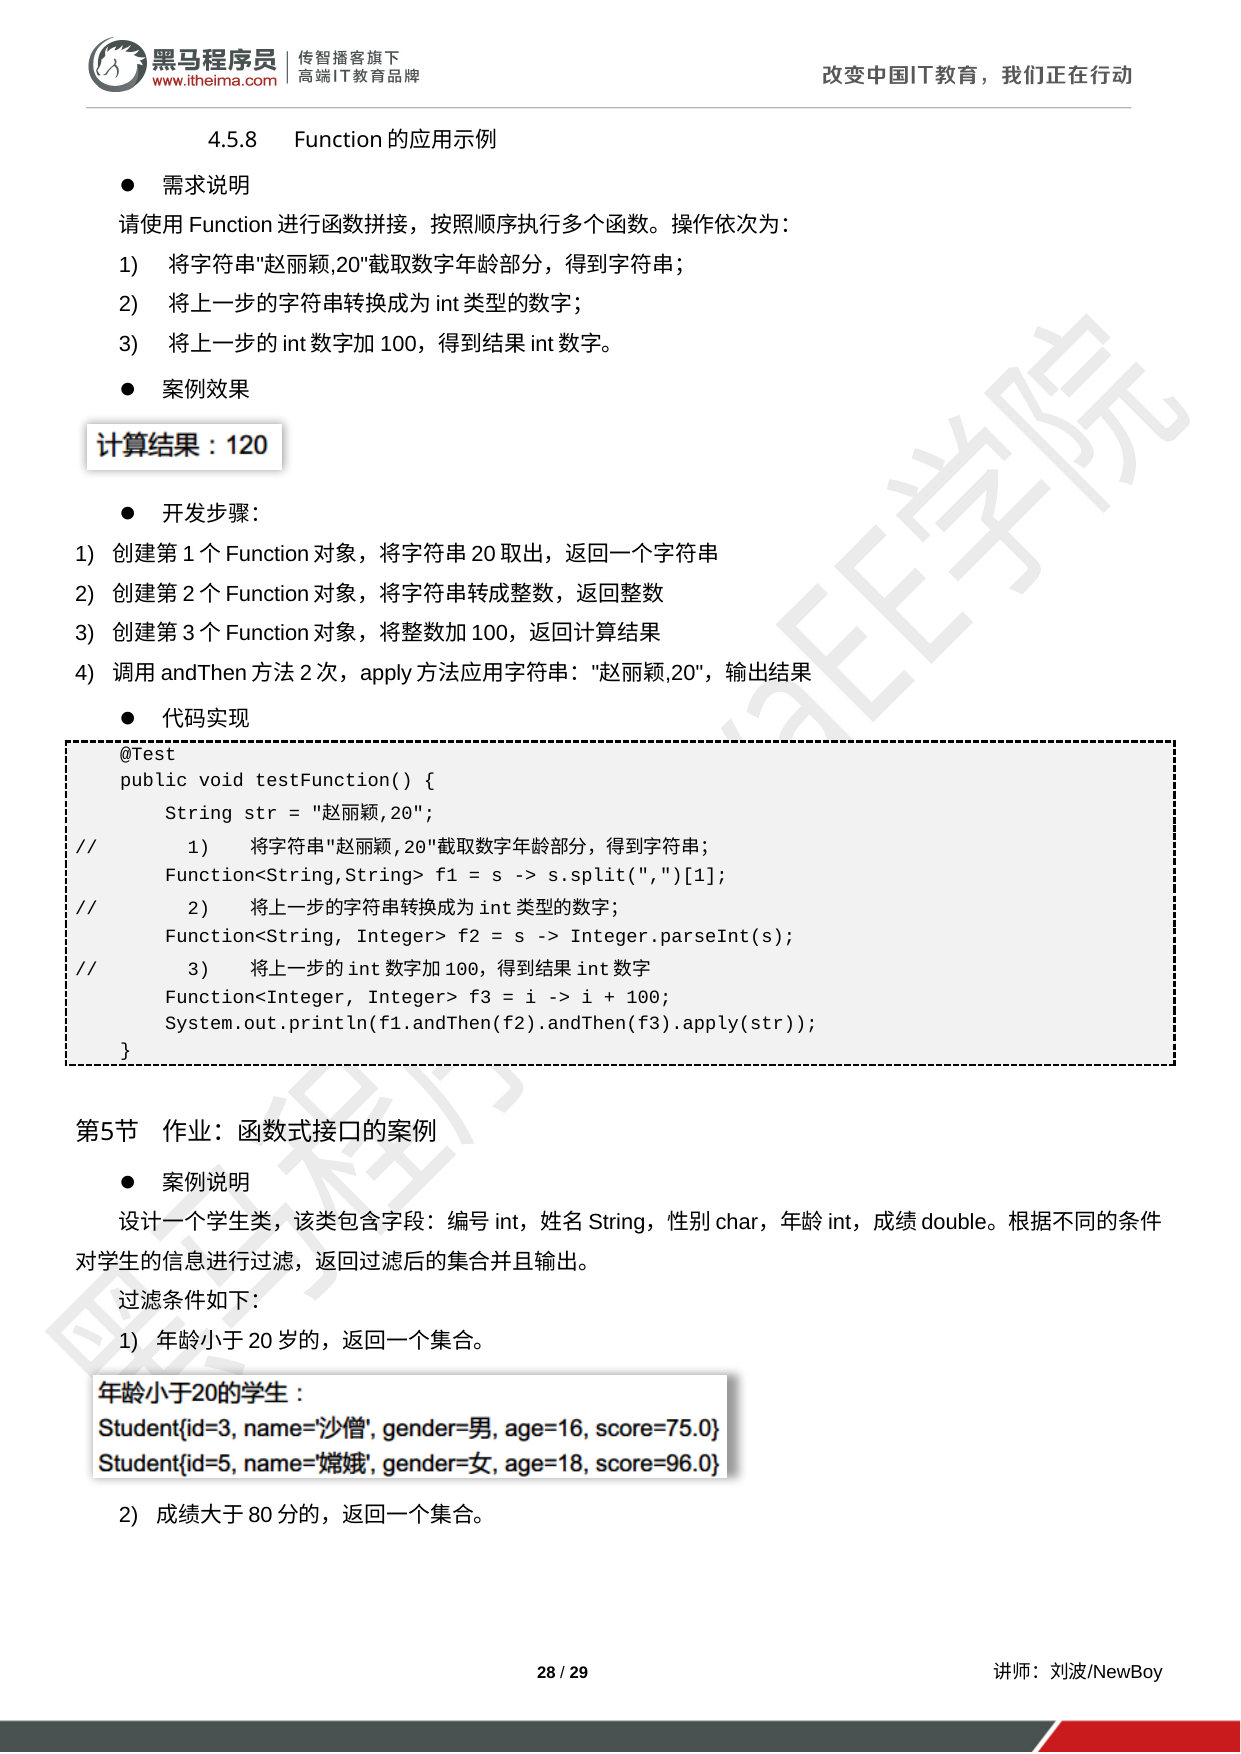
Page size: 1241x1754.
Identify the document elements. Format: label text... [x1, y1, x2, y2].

subtitle 作业：函数式接口的案例 [75, 1111, 1165, 1147]
text // 3) 将上一步的int数字加100，得到结果int数字 [64, 949, 1176, 981]
text 请使用Function进行函数拼接，按照顺序执行多个函数。操作依次为： [75, 207, 1165, 239]
text 案例效果 [119, 372, 1165, 404]
text System.out.println(f1.andThen(f2).andThen(f3).apply(str)); [64, 1010, 1176, 1035]
list 年龄小于20岁的，返回一个集合。 [119, 1323, 1165, 1355]
picture [87, 424, 282, 470]
list 创建第2个Function对象，将字符串转成整数，返回整数 [75, 576, 1165, 607]
picture [0, 1661, 1241, 1752]
list 创建第3个Function对象，将整数加100，返回计算结果 [75, 615, 1165, 647]
text Function<String, Integer> f2 = s -> Integer.parseInt(s); [64, 922, 1176, 948]
text // 2) 将上一步的字符串转换成为int类型的数字； [64, 888, 1176, 920]
text // 1) 将字符串"赵丽颖,20"截取数字年龄部分，得到字符串； [64, 828, 1176, 859]
list 成绩大于80分的，返回一个集合。 [119, 1497, 1165, 1529]
picture [0, 0, 1235, 116]
text 代码实现 [119, 701, 1165, 732]
text @Test [64, 740, 1176, 766]
text 案例说明 [119, 1165, 1165, 1196]
text 开发步骤： [119, 496, 1165, 528]
text Function<String,String> f1 = s -> s.split(",")[1]; [64, 862, 1176, 887]
list 将上一步的字符串转换成为int类型的数字； [119, 286, 1165, 318]
text String str = "赵丽颖,20"; [64, 793, 1176, 825]
list 将字符串"赵丽颖,20"截取数字年龄部分，得到字符串； [119, 247, 1165, 278]
list 调用andThen方法2次，apply方法应用字符串："赵丽颖,20"，输出结果 [75, 655, 1165, 686]
text public void testFunction() { [64, 767, 1176, 792]
list 创建第1个Function对象，将字符串20取出，返回一个字符串 [75, 536, 1165, 568]
text } [64, 1036, 1176, 1066]
list 将上一步的int数字加100，得到结果int数字。 [119, 326, 1165, 358]
text 设计一个学生类，该类包含字段：编号int，姓名String，性别char，年龄int，成绩double。根据不同的条件对学生的信息进行过滤，返回过滤后的集合并且输出。 [75, 1204, 1165, 1276]
text 过滤条件如下： [75, 1283, 1165, 1315]
subtitle Function的应用示例 [178, 122, 1165, 153]
text Function<Integer, Integer> f3 = i -> i + 100; [64, 983, 1176, 1009]
picture [93, 1375, 727, 1478]
text 需求说明 [119, 168, 1165, 199]
